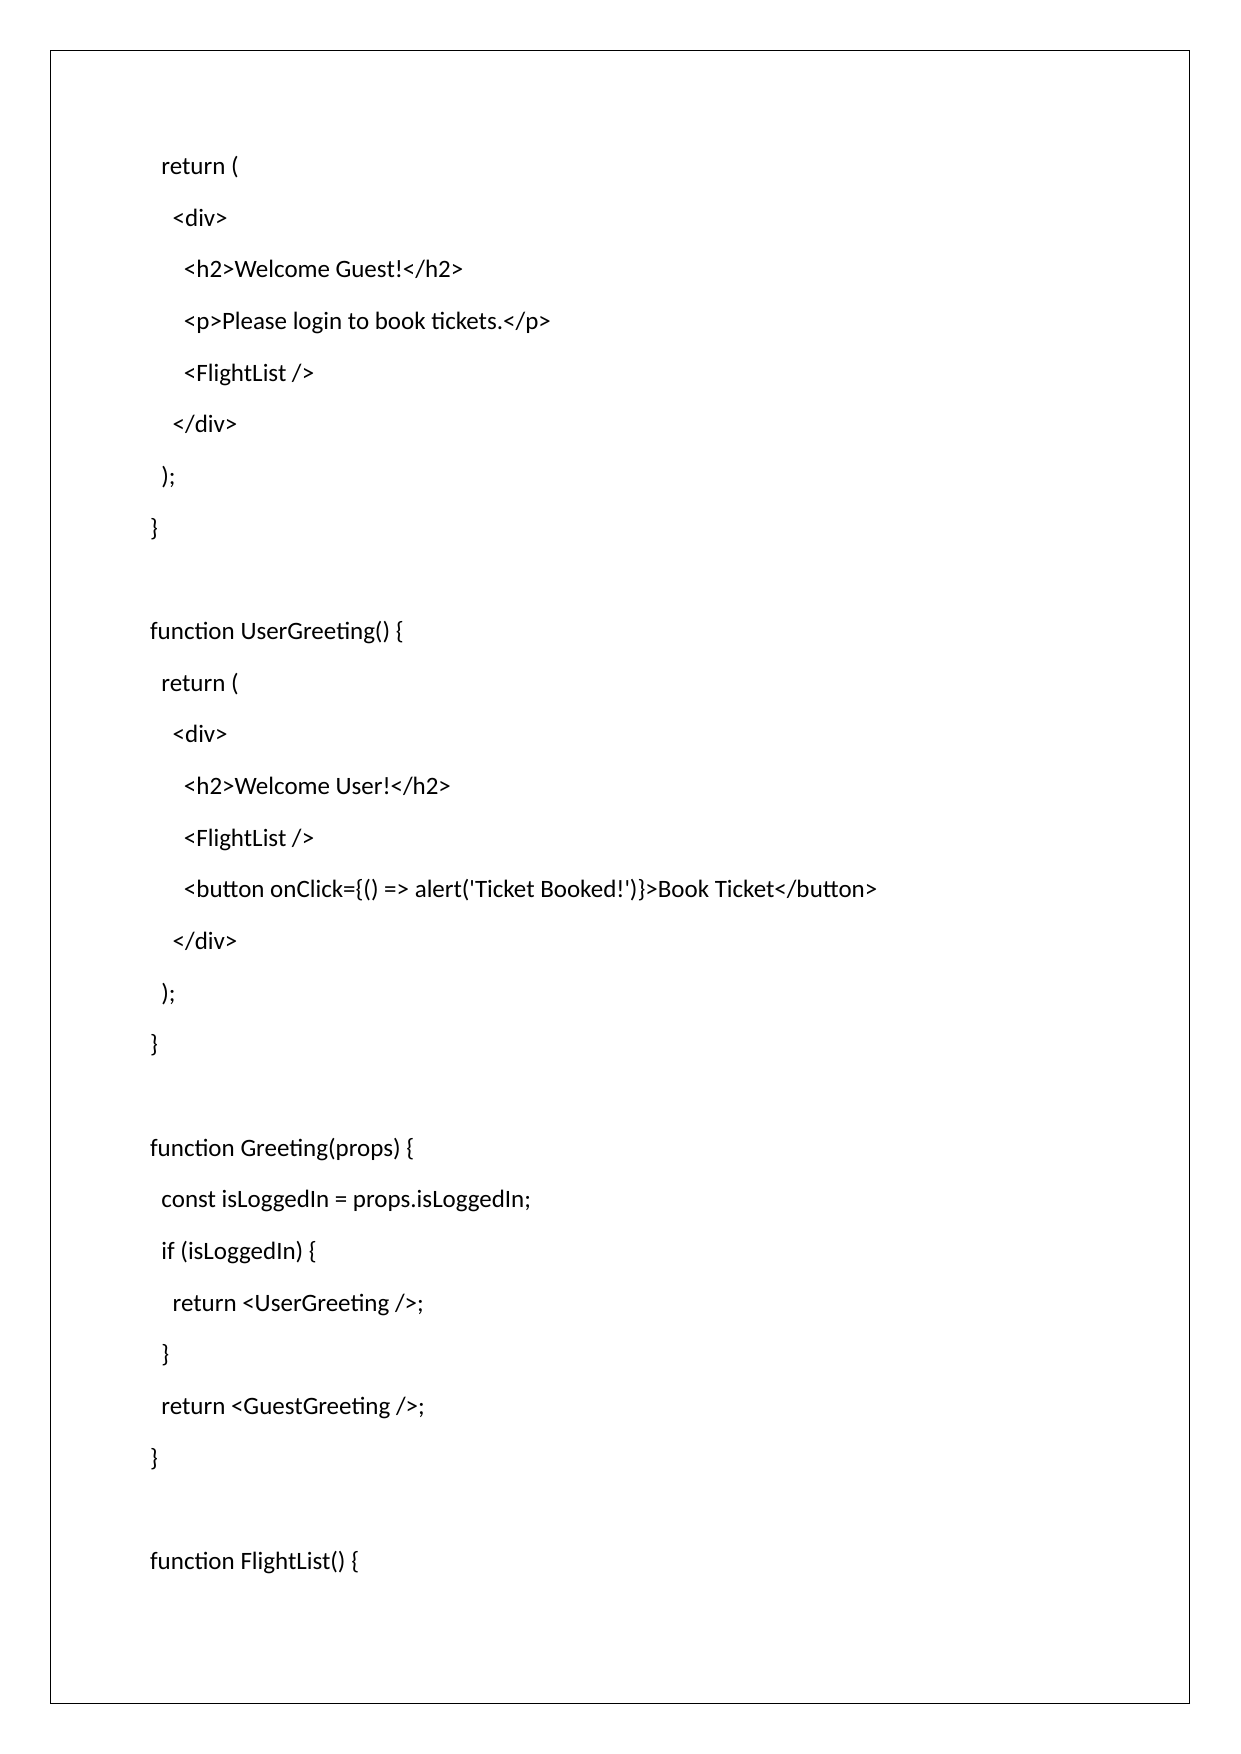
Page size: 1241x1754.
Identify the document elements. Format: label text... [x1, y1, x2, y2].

text <FlightList /> [150, 822, 1090, 852]
text return ( [150, 150, 1090, 181]
text </div> [150, 925, 1090, 956]
text <p>Please login to book tickets.</p> [150, 305, 1090, 336]
text <FlightList /> [150, 357, 1090, 387]
text <button onClick={() => alert('Ticket Booked!')}>Book Ticket</button> [150, 873, 1090, 904]
text } [150, 1028, 1090, 1059]
text } [150, 512, 1090, 542]
text return <GuestGreeting />; [150, 1390, 1090, 1421]
text <div> [150, 718, 1090, 749]
text const isLoggedIn = props.isLoggedIn; [150, 1183, 1090, 1214]
text function UserGreeting() { [150, 615, 1090, 646]
text <div> [150, 202, 1090, 232]
text function Greeting(props) { [150, 1132, 1090, 1162]
text <h2>Welcome User!</h2> [150, 770, 1090, 801]
text return <UserGreeting />; [150, 1287, 1090, 1317]
text <h2>Welcome Guest!</h2> [150, 253, 1090, 284]
text if (isLoggedIn) { [150, 1235, 1090, 1266]
text } [150, 1442, 1090, 1472]
text } [150, 1338, 1090, 1369]
text return ( [150, 667, 1090, 697]
text function FlightList() { [150, 1545, 1090, 1576]
text ); [150, 460, 1090, 491]
text ); [150, 977, 1090, 1007]
text </div> [150, 408, 1090, 439]
